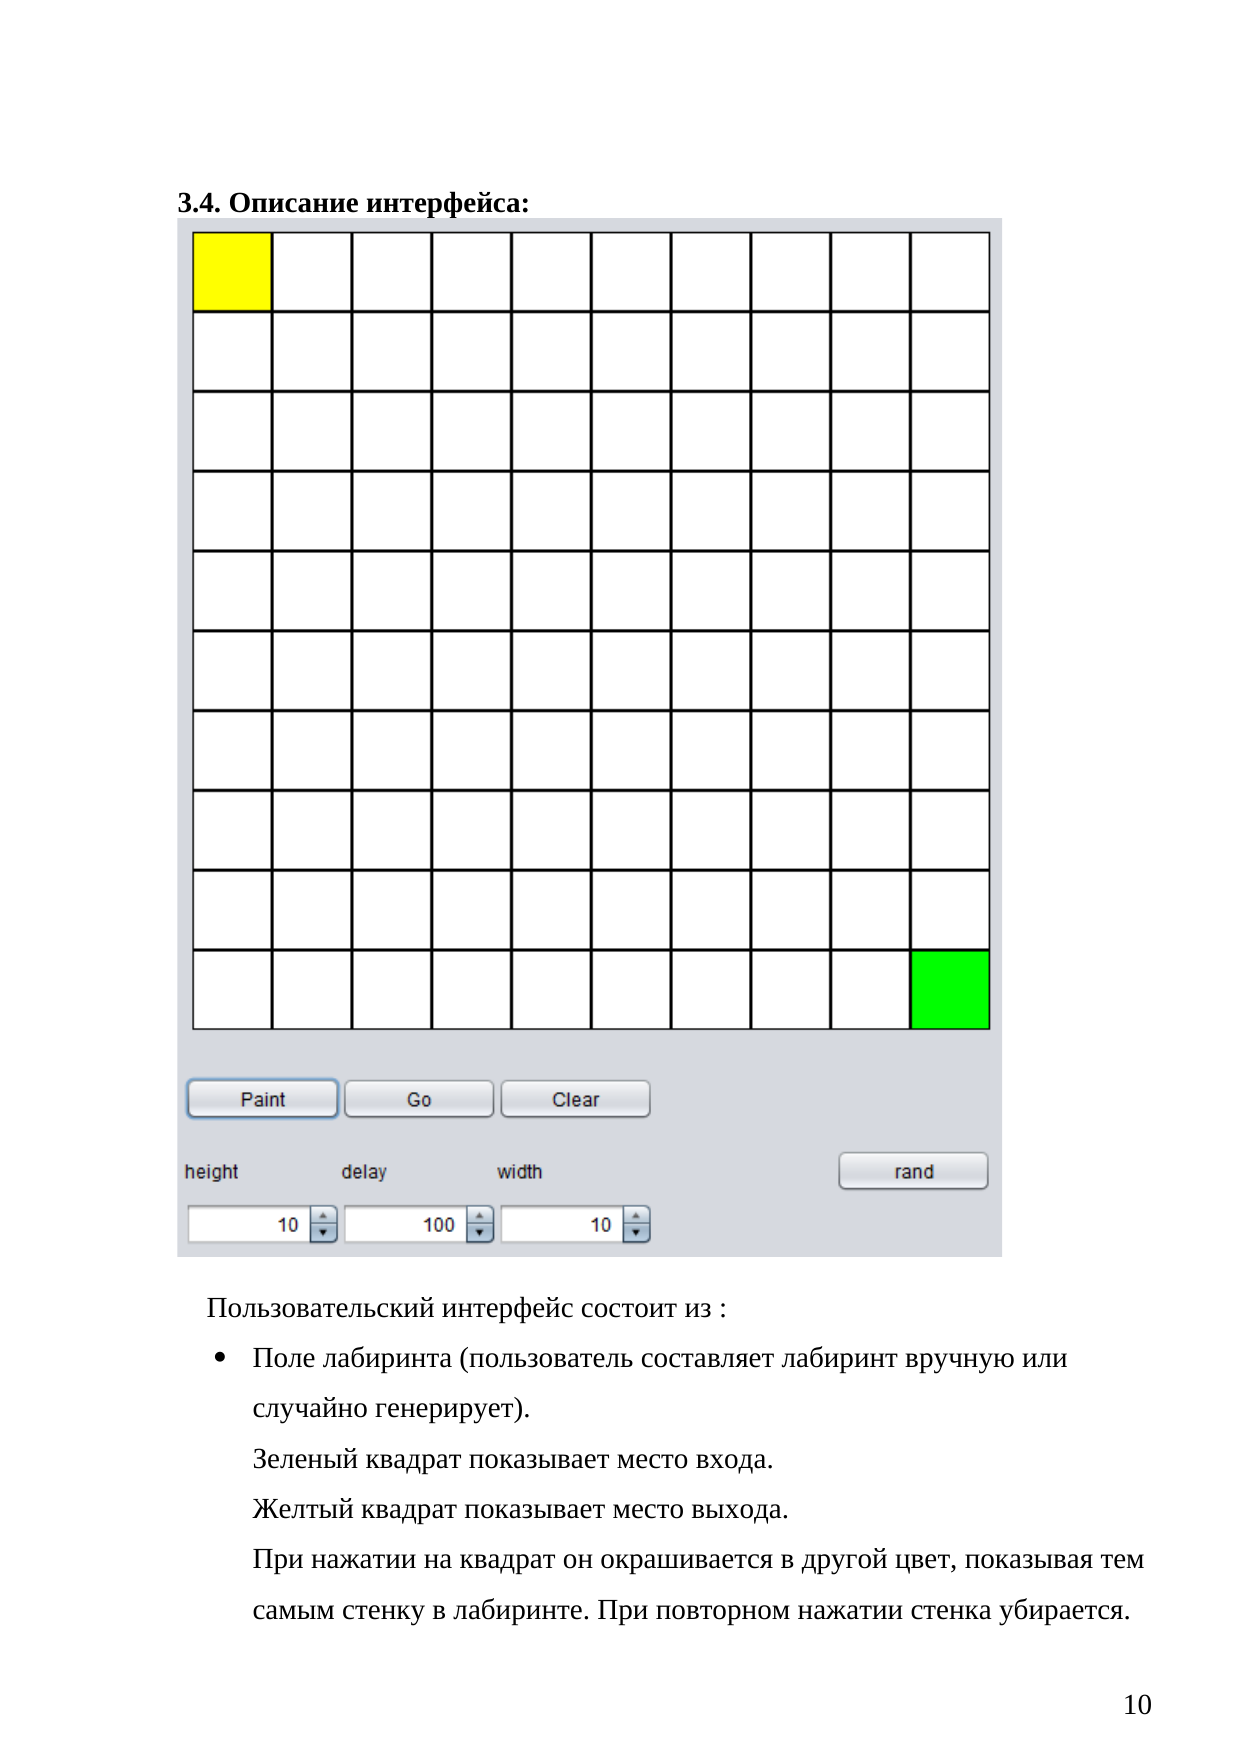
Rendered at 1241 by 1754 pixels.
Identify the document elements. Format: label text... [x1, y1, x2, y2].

list Зеленый квадрат показывает место входа. [252, 1441, 1152, 1474]
text Пользовательский интерфейс состоит из : [177, 1290, 1152, 1323]
list Желтый квадрат показывает место выхода. [252, 1491, 1152, 1525]
text 3.4. Описание интерфейса: [177, 185, 1152, 219]
picture [177, 218, 1003, 1257]
list При нажатии на квадрат он окрашивается в другой цвет, показывая тем самым стенку в лабиринте. При повторном нажатии стенка убирается. [252, 1541, 1152, 1625]
list Поле лабиринта (пользователь составляет лабиринт вручную или случайно генерирует). [215, 1340, 1152, 1424]
